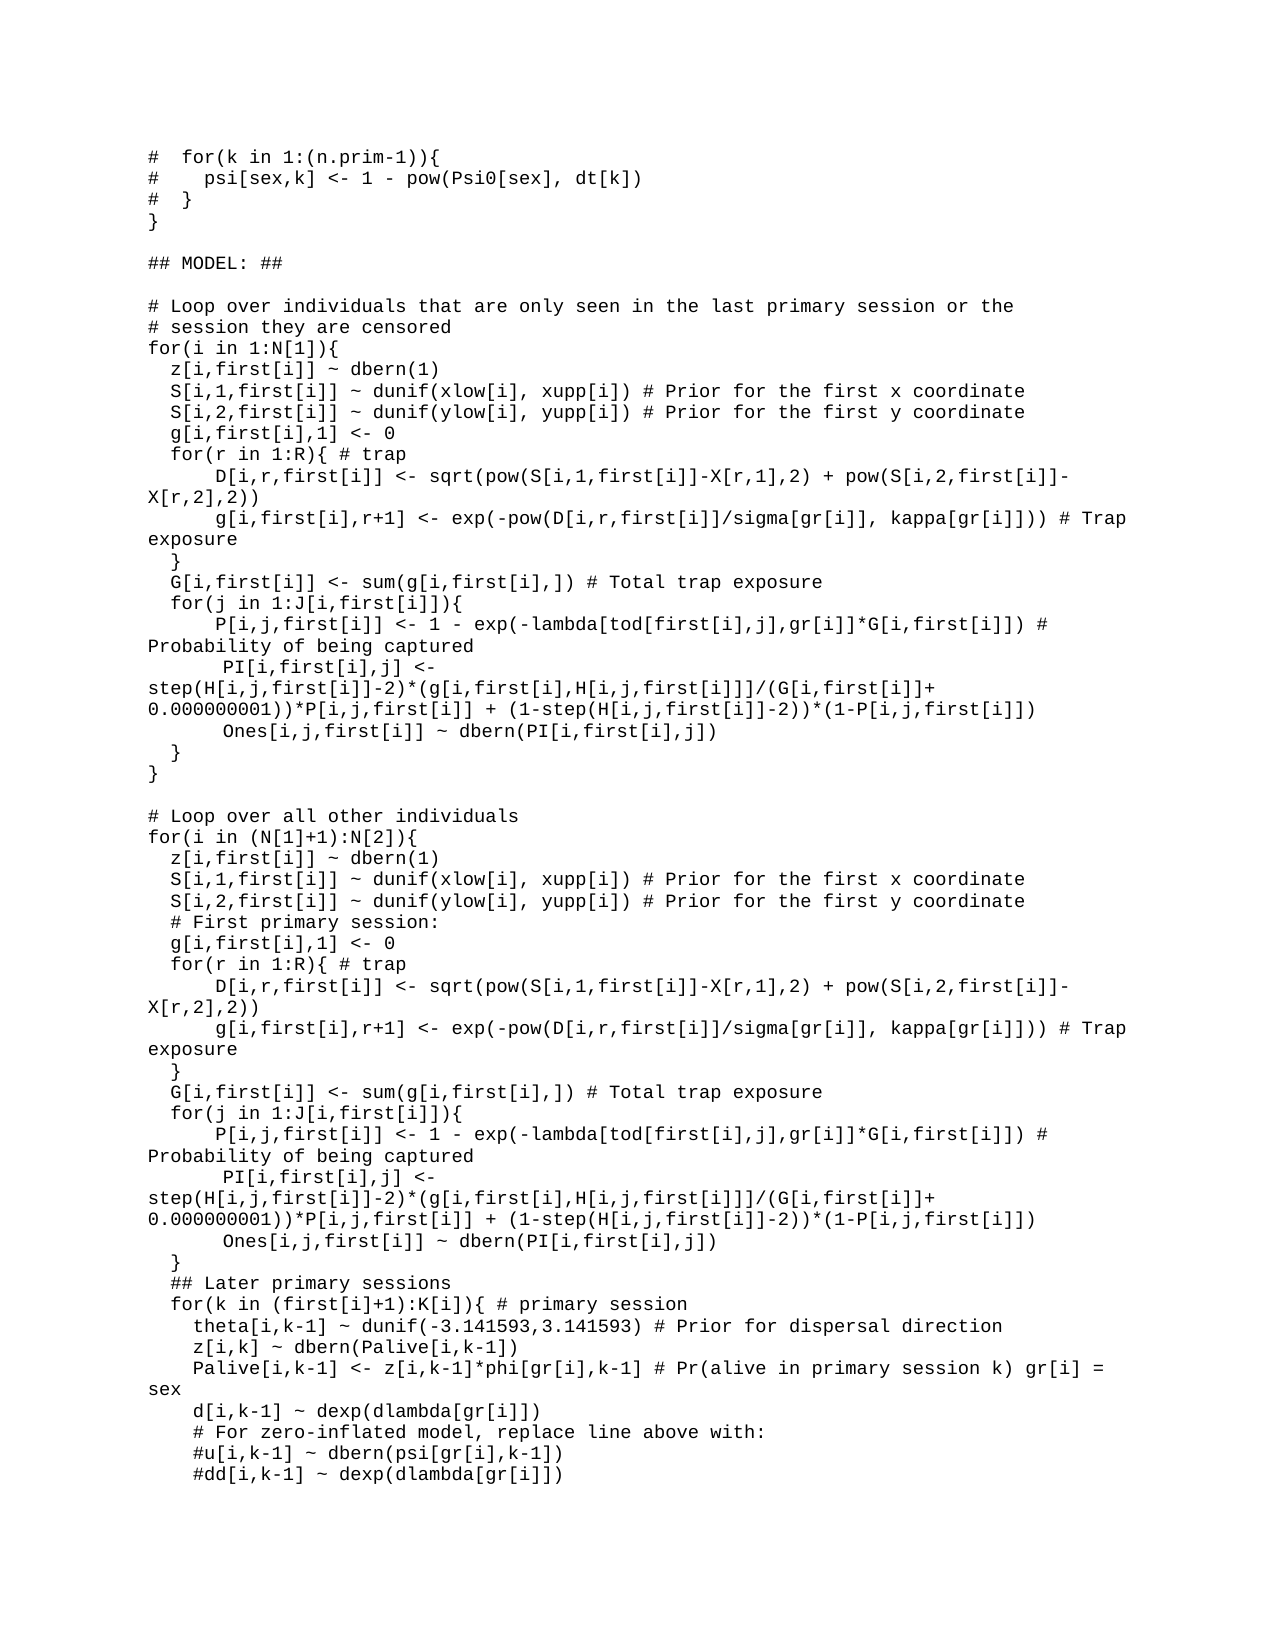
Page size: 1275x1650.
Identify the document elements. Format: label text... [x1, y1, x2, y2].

text } [148, 1061, 1127, 1083]
text for(k in (first[i]+1):K[i]){ # primary session [148, 1295, 1127, 1316]
text S[i,1,first[i]] ~ dunif(xlow[i], xupp[i]) # Prior for the first x coordinate [148, 381, 1127, 403]
text PI[i,first[i],j] <- step(H[i,j,first[i]]-2)*(g[i,first[i],H[i,j,first[i]]]/(G[i,first[i]]+ 0.000000001))*P[i,j,first[i]] + (1-step(H[i,j,first[i]]-2))*(1-P[i,j,first[i]]) [148, 1168, 1127, 1231]
text D[i,r,first[i]] <- sqrt(pow(S[i,1,first[i]]-X[r,1],2) + pow(S[i,2,first[i]]-X[r,2],2)) [148, 466, 1127, 509]
text Ones[i,j,first[i]] ~ dbern(PI[i,first[i],j]) [148, 1231, 1127, 1253]
text theta[i,k-1] ~ dunif(-3.141593,3.141593) # Prior for dispersal direction [148, 1316, 1127, 1338]
text g[i,first[i],r+1] <- exp(-pow(D[i,r,first[i]]/sigma[gr[i]], kappa[gr[i]])) # Trap exposure [148, 1019, 1127, 1061]
text } [148, 551, 1127, 573]
text # } [148, 190, 1127, 211]
text # Loop over all other individuals [148, 806, 1127, 828]
text # For zero-inflated model, replace line above with: [148, 1423, 1127, 1444]
text ## Later primary sessions [148, 1274, 1127, 1295]
text g[i,first[i],1] <- 0 [148, 934, 1127, 955]
text S[i,1,first[i]] ~ dunif(xlow[i], xupp[i]) # Prior for the first x coordinate [148, 870, 1127, 891]
text # for(k in 1:(n.prim-1)){ [148, 148, 1127, 169]
text G[i,first[i]] <- sum(g[i,first[i],]) # Total trap exposure [148, 573, 1127, 594]
text ## MODEL: ## [148, 254, 1127, 275]
text # First primary session: [148, 913, 1127, 934]
text g[i,first[i],1] <- 0 [148, 424, 1127, 445]
text # Loop over individuals that are only seen in the last primary session or the [148, 296, 1127, 318]
text } [148, 211, 1127, 233]
text for(r in 1:R){ # trap [148, 955, 1127, 976]
text z[i,k] ~ dbern(Palive[i,k-1]) [148, 1338, 1127, 1359]
text #dd[i,k-1] ~ dexp(dlambda[gr[i]]) [148, 1465, 1127, 1486]
text for(j in 1:J[i,first[i]]){ [148, 594, 1127, 615]
text S[i,2,first[i]] ~ dunif(ylow[i], yupp[i]) # Prior for the first y coordinate [148, 891, 1127, 913]
text for(i in (N[1]+1):N[2]){ [148, 828, 1127, 849]
text for(r in 1:R){ # trap [148, 445, 1127, 466]
text } [148, 743, 1127, 764]
text P[i,j,first[i]] <- 1 - exp(-lambda[tod[first[i],j],gr[i]]*G[i,first[i]]) # Probability of being captured [148, 615, 1127, 658]
text # session they are censored [148, 318, 1127, 339]
text } [148, 1253, 1127, 1274]
text Ones[i,j,first[i]] ~ dbern(PI[i,first[i],j]) [148, 721, 1127, 743]
text for(j in 1:J[i,first[i]]){ [148, 1104, 1127, 1125]
text PI[i,first[i],j] <- step(H[i,j,first[i]]-2)*(g[i,first[i],H[i,j,first[i]]]/(G[i,first[i]]+ 0.000000001))*P[i,j,first[i]] + (1-step(H[i,j,first[i]]-2))*(1-P[i,j,first[i]]) [148, 658, 1127, 721]
text for(i in 1:N[1]){ [148, 339, 1127, 360]
text S[i,2,first[i]] ~ dunif(ylow[i], yupp[i]) # Prior for the first y coordinate [148, 403, 1127, 424]
text G[i,first[i]] <- sum(g[i,first[i],]) # Total trap exposure [148, 1083, 1127, 1104]
text } [148, 764, 1127, 785]
text z[i,first[i]] ~ dbern(1) [148, 849, 1127, 870]
text g[i,first[i],r+1] <- exp(-pow(D[i,r,first[i]]/sigma[gr[i]], kappa[gr[i]])) # Trap exposure [148, 509, 1127, 551]
text z[i,first[i]] ~ dbern(1) [148, 360, 1127, 381]
text D[i,r,first[i]] <- sqrt(pow(S[i,1,first[i]]-X[r,1],2) + pow(S[i,2,first[i]]-X[r,2],2)) [148, 976, 1127, 1019]
text # psi[sex,k] <- 1 - pow(Psi0[sex], dt[k]) [148, 169, 1127, 190]
text P[i,j,first[i]] <- 1 - exp(-lambda[tod[first[i],j],gr[i]]*G[i,first[i]]) # Probability of being captured [148, 1125, 1127, 1168]
text Palive[i,k-1] <- z[i,k-1]*phi[gr[i],k-1] # Pr(alive in primary session k) gr[i] = sex [148, 1359, 1127, 1401]
text d[i,k-1] ~ dexp(dlambda[gr[i]]) [148, 1401, 1127, 1423]
text #u[i,k-1] ~ dbern(psi[gr[i],k-1]) [148, 1444, 1127, 1465]
